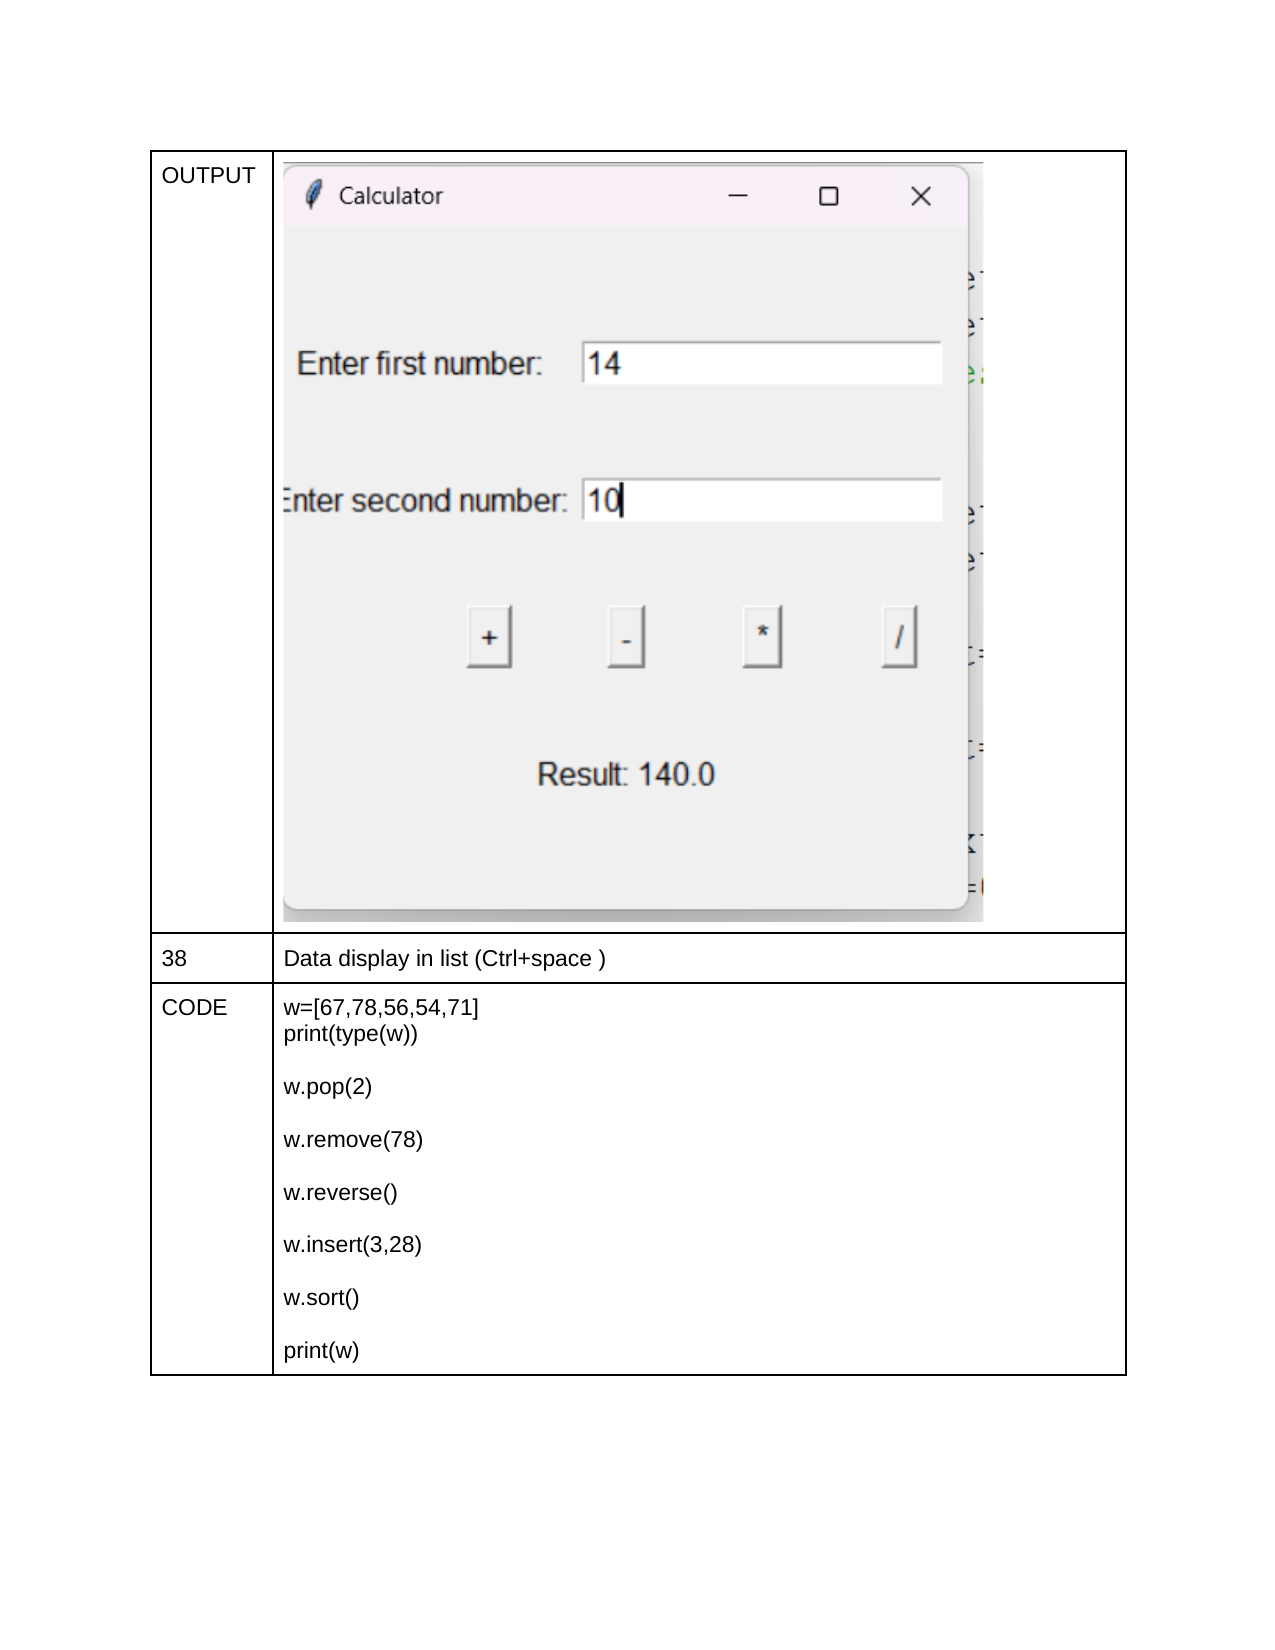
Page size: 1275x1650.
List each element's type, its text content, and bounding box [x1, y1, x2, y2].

table_cell Data display in list (Ctrl+space ) [274, 934, 1125, 982]
picture [283, 162, 984, 922]
table_cell OUTPUT [152, 152, 272, 932]
table_cell w=[67,78,56,54,71] print(type(w)) w.pop(2) w.remove(78) w.reverse() w.insert(3,28) w.sort() print(w) [274, 984, 1125, 1373]
table_cell CODE [152, 984, 272, 1373]
table_cell [274, 152, 1125, 932]
table_cell 38 [152, 934, 272, 982]
